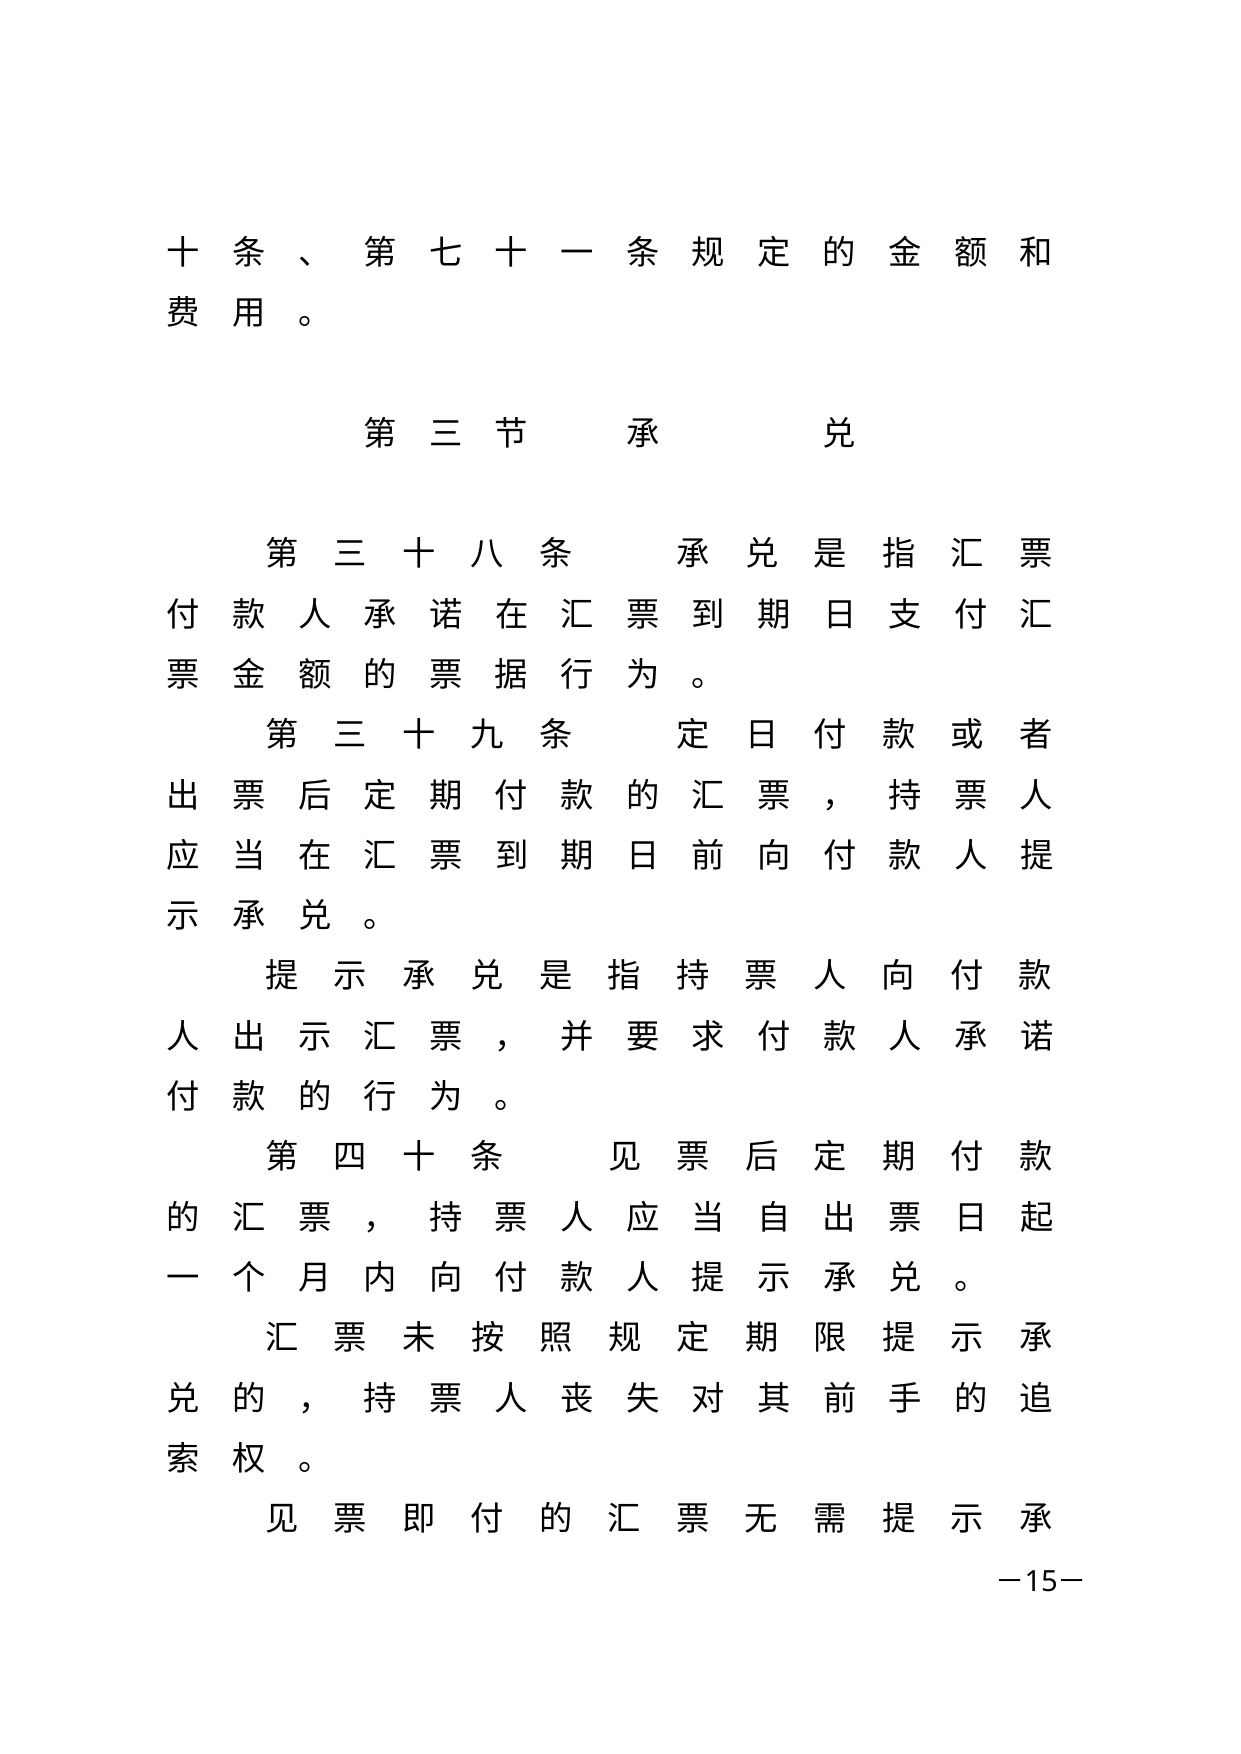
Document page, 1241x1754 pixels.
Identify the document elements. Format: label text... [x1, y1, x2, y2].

text 第三节 承 兑 [167, 400, 1085, 461]
text 见票即付的汇票无需提示承兑。 [167, 1486, 1085, 1546]
text 第三十八条 承兑是指汇票付款人承诺在汇票到期日支付汇票金额的票据行为。 [167, 521, 1085, 702]
text 第四十条 见票后定期付款的汇票，持票人应当自出票日起一个月内向付款人提示承兑。 [167, 1124, 1085, 1305]
text 汇票未按照规定期限提示承兑的，持票人丧失对其前手的追索权。 [167, 1305, 1085, 1486]
text 第三十九条 定日付款或者出票后定期付款的汇票，持票人应当在汇票到期日前向付款人提示承兑。 [167, 702, 1085, 943]
text 第三十七条 背书人以背书转让汇票后，即承担保证其后手所持汇票承兑和付款的责任。背书人在汇票得不到承兑或者付款时，应当向持票人清偿本法第七十条、第七十一条规定的金额和费用。 [167, 219, 1085, 340]
text 提示承兑是指持票人向付款人出示汇票，并要求付款人承诺付款的行为。 [167, 943, 1085, 1124]
